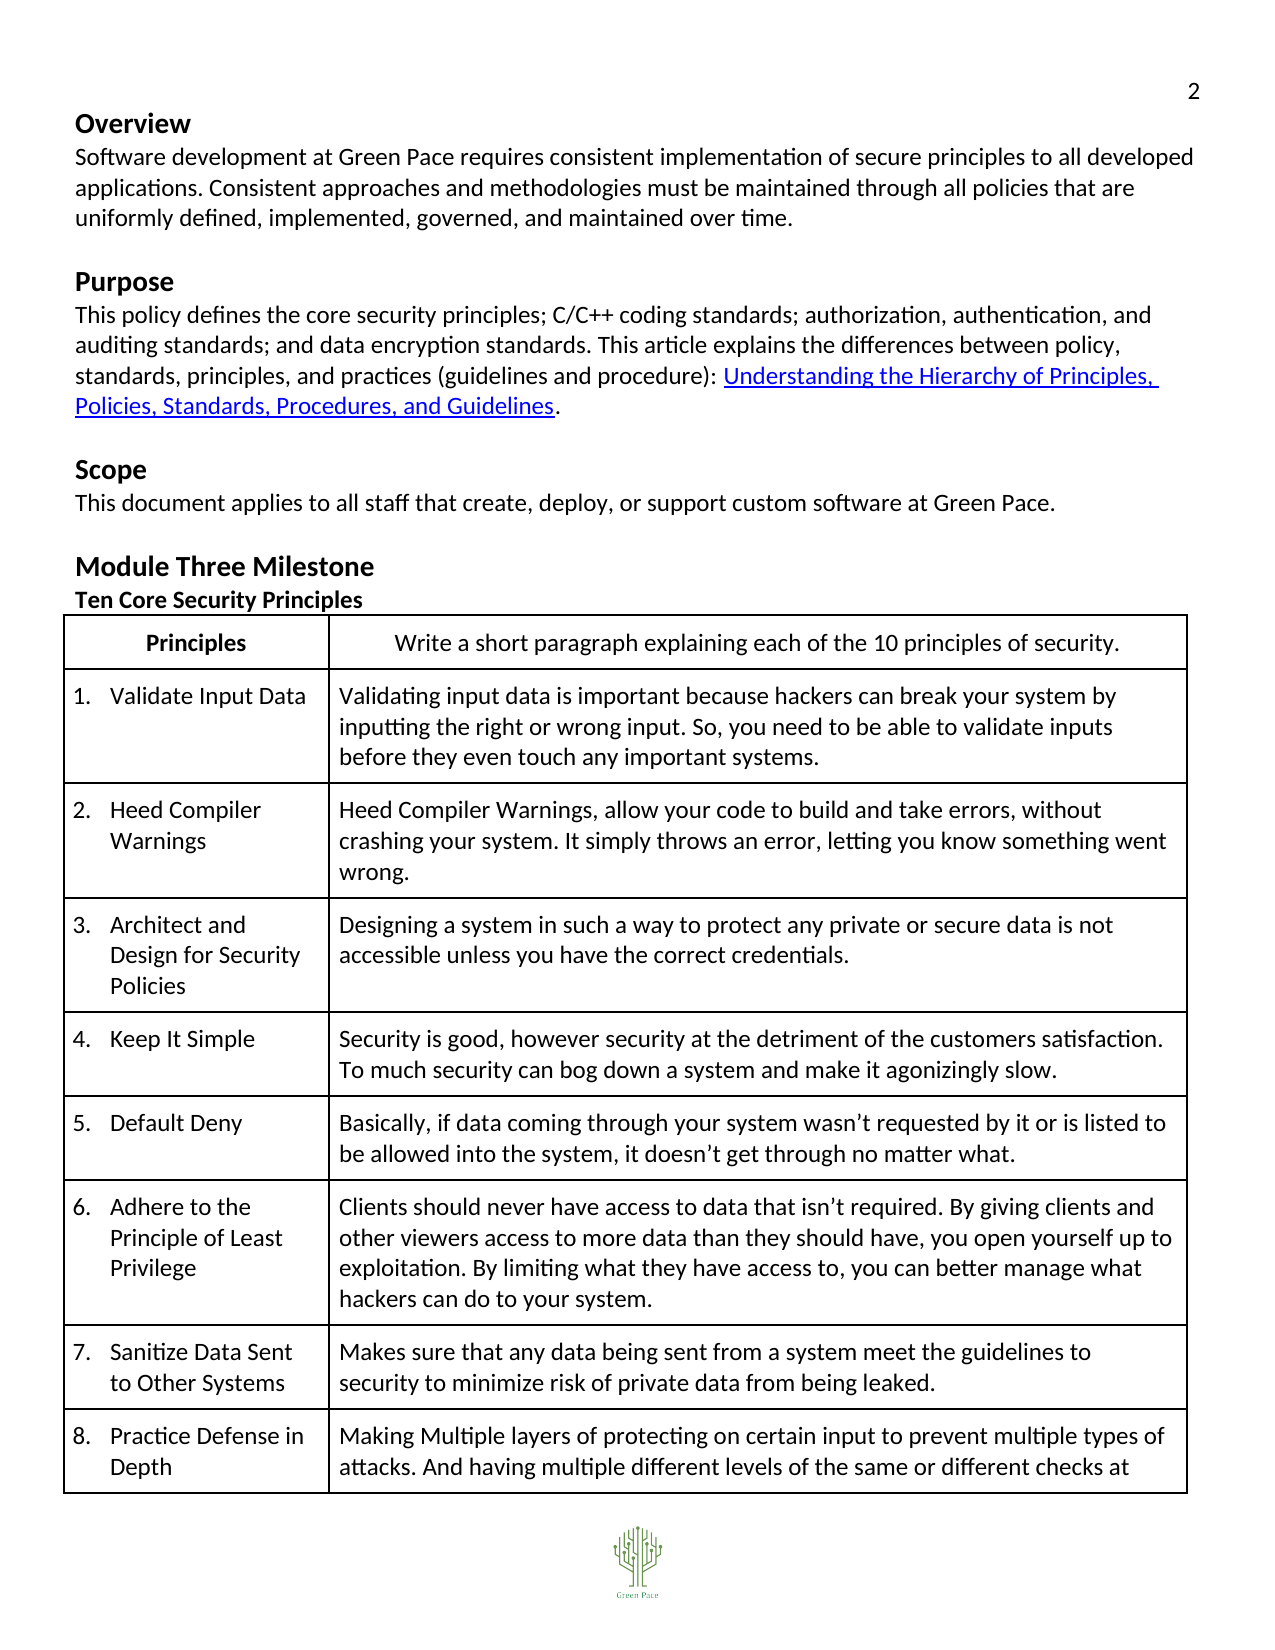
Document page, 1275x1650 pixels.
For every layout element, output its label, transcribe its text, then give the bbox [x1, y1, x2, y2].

table_cell Architect and Design for Security Policies [65, 899, 328, 1011]
table_cell Basically, if data coming through your system wasn’t requested by it or is listed to be allowed into the system, it doesn’t get through no matter what. [330, 1097, 1186, 1179]
table_cell Keep It Simple [65, 1013, 328, 1095]
table_cell Practice Defense in Depth [65, 1410, 328, 1492]
text This document applies to all staff that create, deploy, or support custom software at Green Pace. [75, 487, 1200, 518]
table_cell Validating input data is important because hackers can break your system by inputting the right or wrong input. So, you need to be able to validate inputs before they even touch any important systems. [330, 670, 1186, 782]
text This policy defines the core security principles; C/C++ coding standards; authorization, authentication, and auditing standards; and data encryption standards. This article explains the differences between policy, standards, principles, and practices (guidelines and procedure): Understanding the Hierarchy of Principles, Policies, Standards, Procedures, and Guidelines. [75, 299, 1200, 421]
subtitle Module Three Milestone [75, 548, 1200, 584]
subtitle Ten Core Security Principles [75, 584, 1200, 614]
table_cell Heed Compiler Warnings [65, 784, 328, 897]
text Software development at Green Pace requires consistent implementation of secure principles to all developed applications. Consistent approaches and methodologies must be maintained through all policies that are uniformly defined, implemented, governed, and maintained over time. [75, 141, 1200, 233]
table_cell Adhere to the Principle of Least Privilege [65, 1181, 328, 1324]
table_cell Makes sure that any data being sent from a system meet the guidelines to security to minimize risk of private data from being leaked. [330, 1326, 1186, 1408]
subtitle Scope [75, 451, 1200, 487]
subtitle Purpose [75, 263, 1200, 299]
table_header Write a short paragraph explaining each of the 10 principles of security. [330, 616, 1186, 668]
table_cell Heed Compiler Warnings, allow your code to build and take errors, without crashing your system. It simply throws an error, letting you know something went wrong. [330, 784, 1186, 897]
table_header Principles [65, 616, 328, 668]
table_cell Default Deny [65, 1097, 328, 1179]
table_cell Validate Input Data [65, 670, 328, 782]
subtitle Overview [75, 106, 1200, 141]
table_cell Clients should never have access to data that isn’t required. By giving clients and other viewers access to more data than they should have, you open yourself up to exploitation. By limiting what they have access to, you can better manage what hackers can do to your system. [330, 1181, 1186, 1324]
table_cell Security is good, however security at the detriment of the customers satisfaction. To much security can bog down a system and make it agonizingly slow. [330, 1013, 1186, 1095]
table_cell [330, 1410, 1186, 1492]
table_cell Designing a system in such a way to protect any private or secure data is not accessible unless you have the correct credentials. [330, 899, 1186, 1011]
table_cell Sanitize Data Sent to Other Systems [65, 1326, 328, 1408]
picture [605, 1521, 670, 1606]
